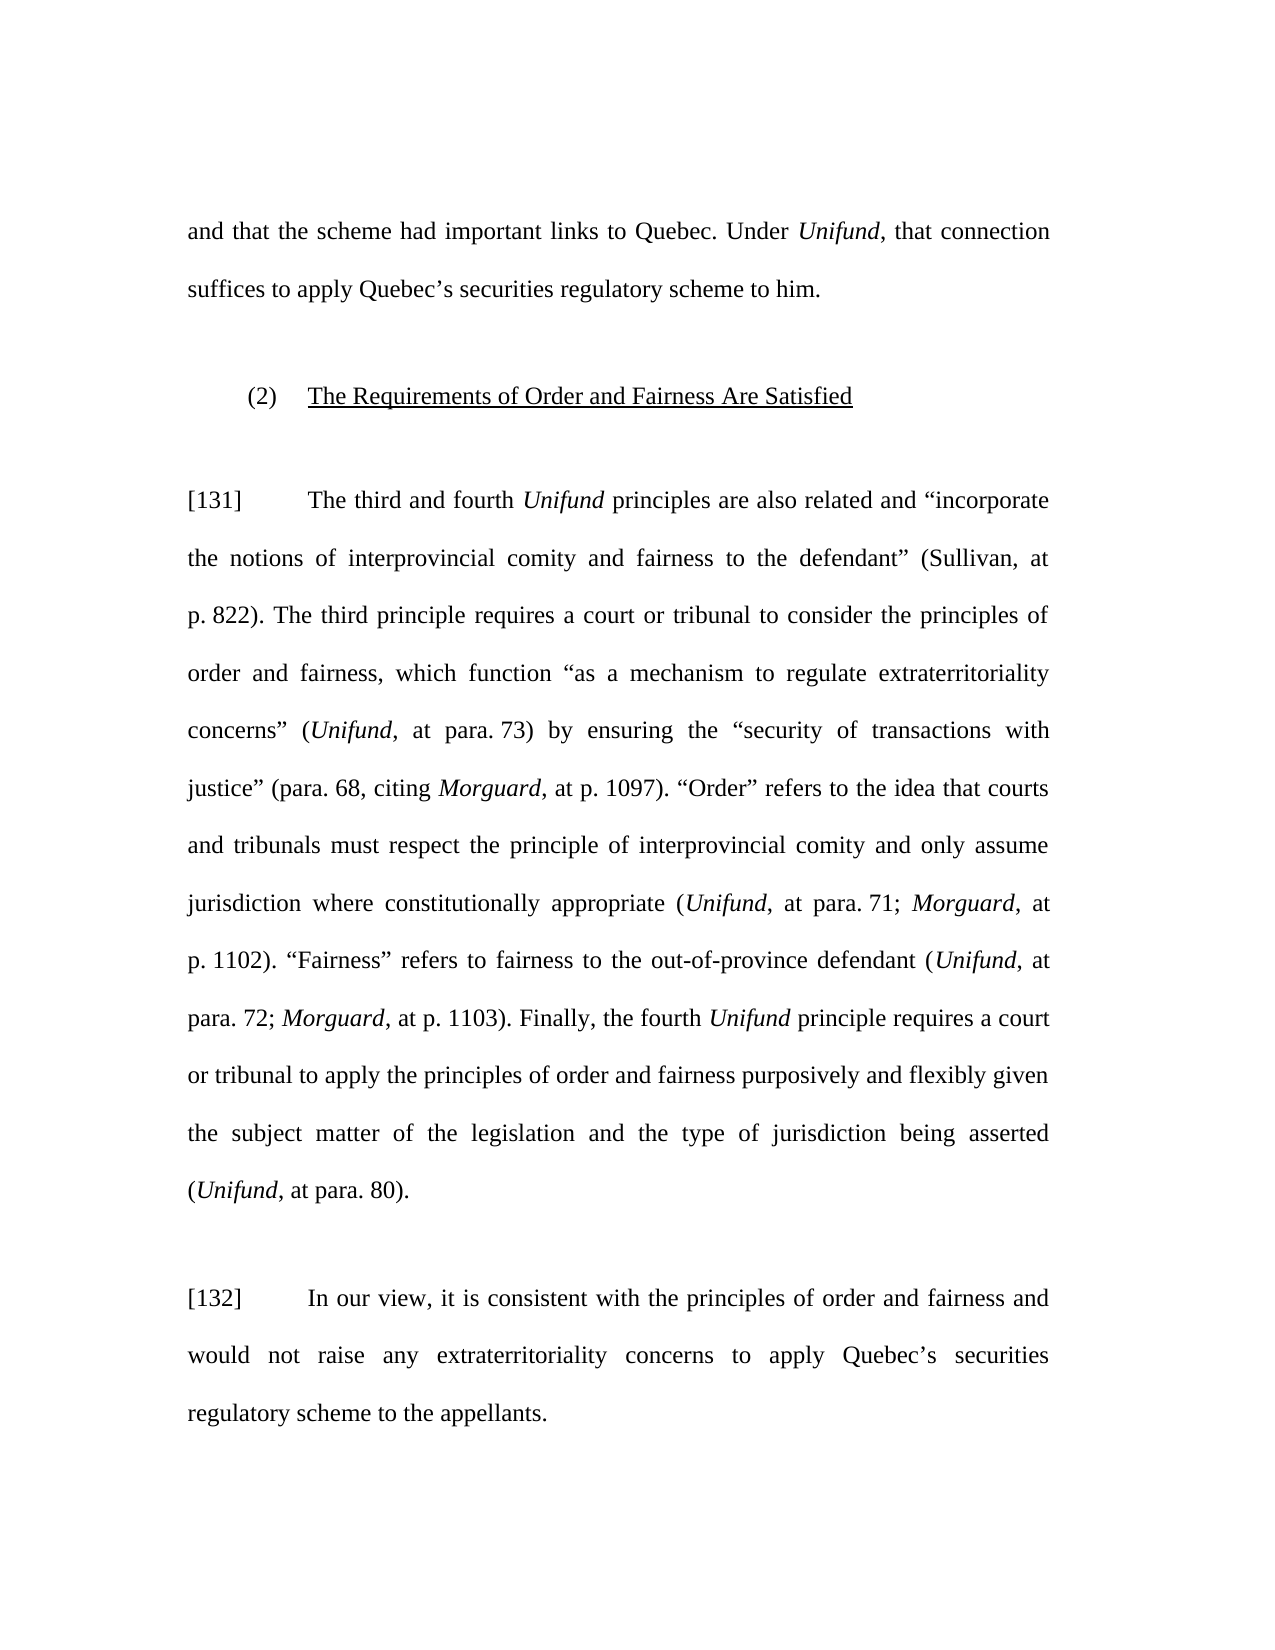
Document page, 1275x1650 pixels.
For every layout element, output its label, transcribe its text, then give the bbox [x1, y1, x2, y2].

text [187, 216, 1050, 303]
text In our view, it is consistent with the principles of order and fairness and would not raise any extraterritoriality concerns to apply Quebec’s securities regulatory scheme to the appellants. [187, 1283, 1050, 1426]
text The third and fourth Unifund principles are also related and “incorporate the notions of interprovincial comity and fairness to the defendant” (Sullivan, at p. 822). The third principle requires a court or tribunal to consider the principles of order and fairness, which function “as a mechanism to regulate extraterritoriality concerns” (Unifund, at para. 73) by ensuring the “security of transactions with justice” (para. 68, citing Morguard, at p. 1097). “Order” refers to the idea that courts and tribunals must respect the principle of interprovincial comity and only assume jurisdiction where constitutionally appropriate (Unifund, at para. 71; Morguard, at p. 1102). “Fairness” refers to fairness to the out-of-province defendant (Unifund, at para. 72; Morguard, at p. 1103). Finally, the fourth Unifund principle requires a court or tribunal to apply the principles of order and fairness purposively and flexibly given the subject matter of the legislation and the type of jurisdiction being asserted (Unifund, at para. 80). [187, 485, 1050, 1204]
list The Requirements of Order and Fairness Are Satisfied [247, 381, 1050, 410]
